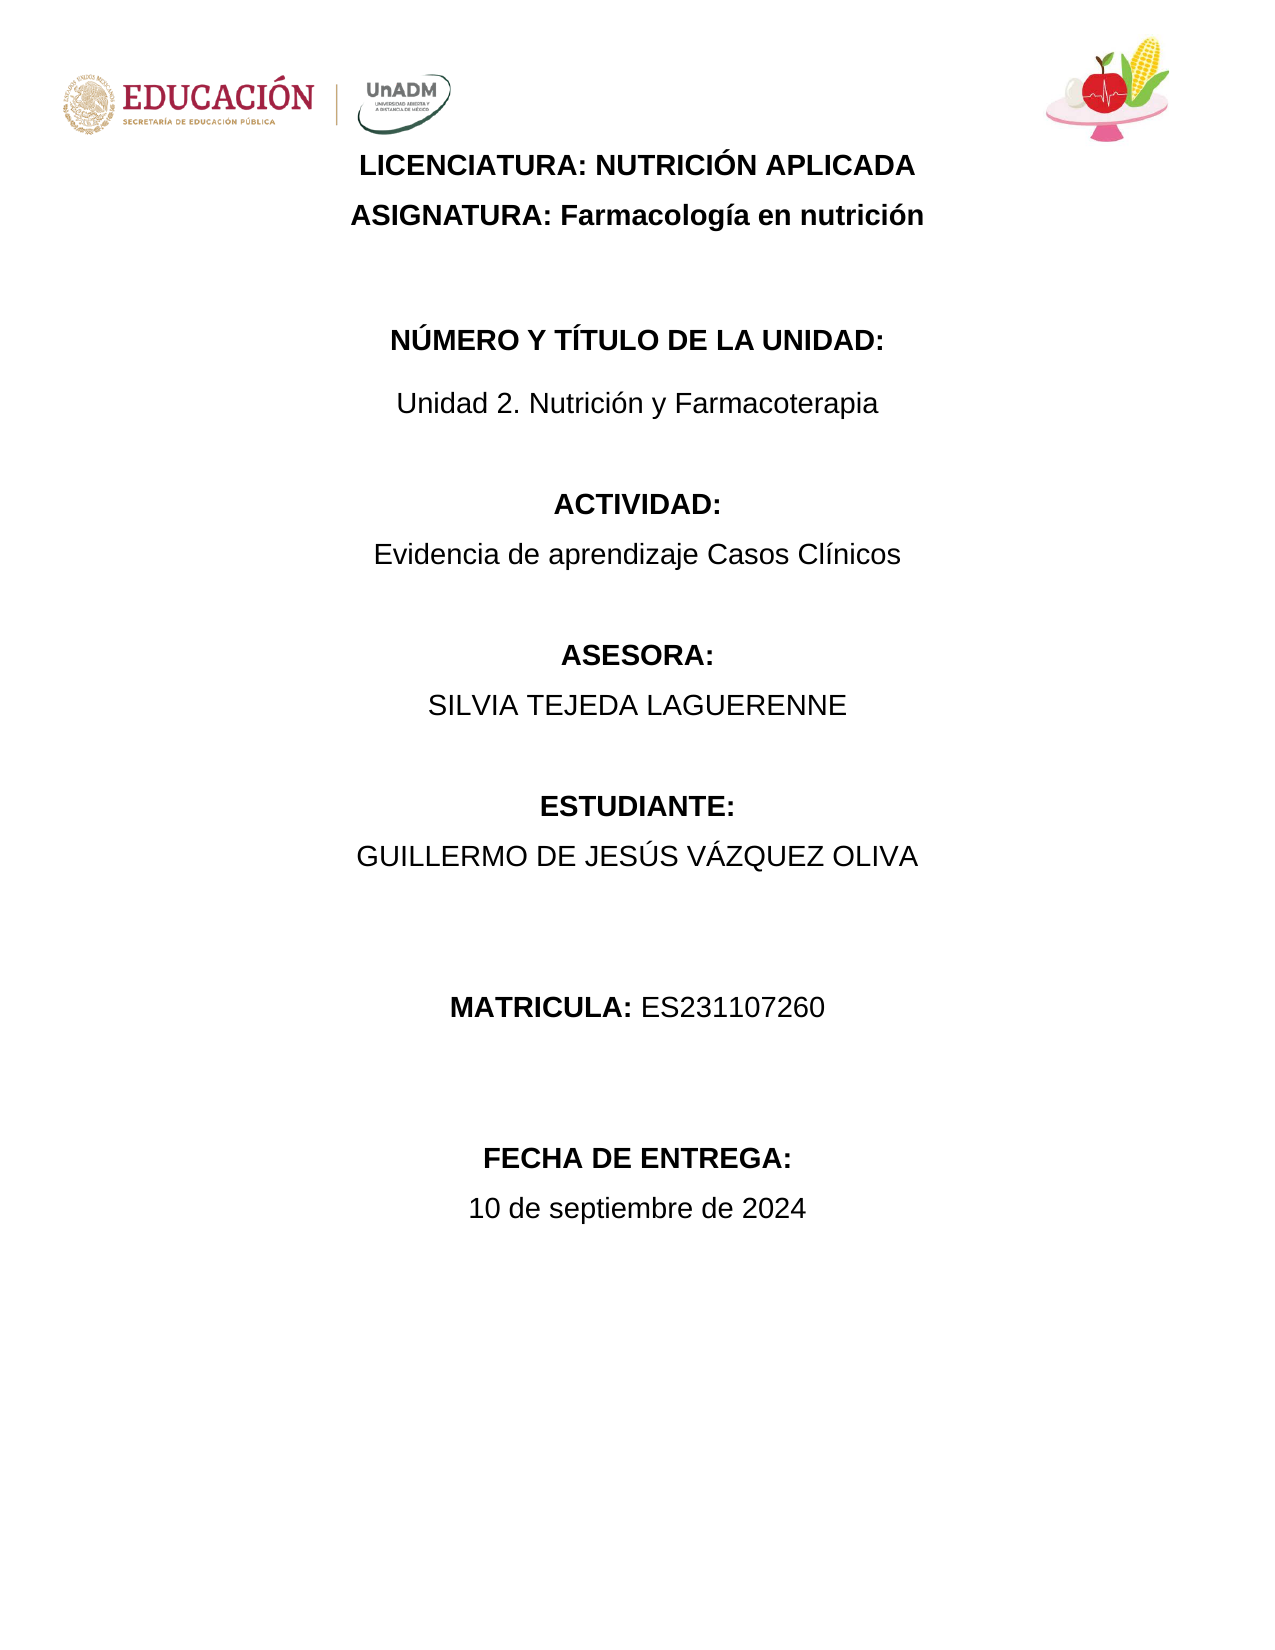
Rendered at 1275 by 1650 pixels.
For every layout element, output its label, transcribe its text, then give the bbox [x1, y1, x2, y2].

text MATRICULA: ES231107260 [177, 990, 1098, 1023]
text 10 de septiembre de 2024 [177, 1191, 1098, 1224]
picture [63, 65, 451, 146]
subtitle NÚMERO Y TÍTULO DE LA UNIDAD: [177, 323, 1098, 357]
text FECHA DE ENTREGA: [177, 1141, 1098, 1174]
text SILVIA TEJEDA LAGUERENNE [177, 688, 1098, 721]
subtitle ASIGNATURA: Farmacología en nutrición [177, 198, 1098, 231]
text ESTUDIANTE: [177, 788, 1098, 822]
text ACTIVIDAD: [177, 487, 1098, 520]
text GUILLERMO DE JESÚS VÁZQUEZ OLIVA [177, 839, 1098, 872]
text Evidencia de aprendizaje Casos Clínicos [177, 537, 1098, 571]
picture [1042, 34, 1170, 148]
text Unidad 2. Nutrición y Farmacoterapia [177, 386, 1098, 419]
text LICENCIATURA: NUTRICIÓN APLICADA [177, 148, 1098, 181]
text ASESORA: [177, 638, 1098, 671]
